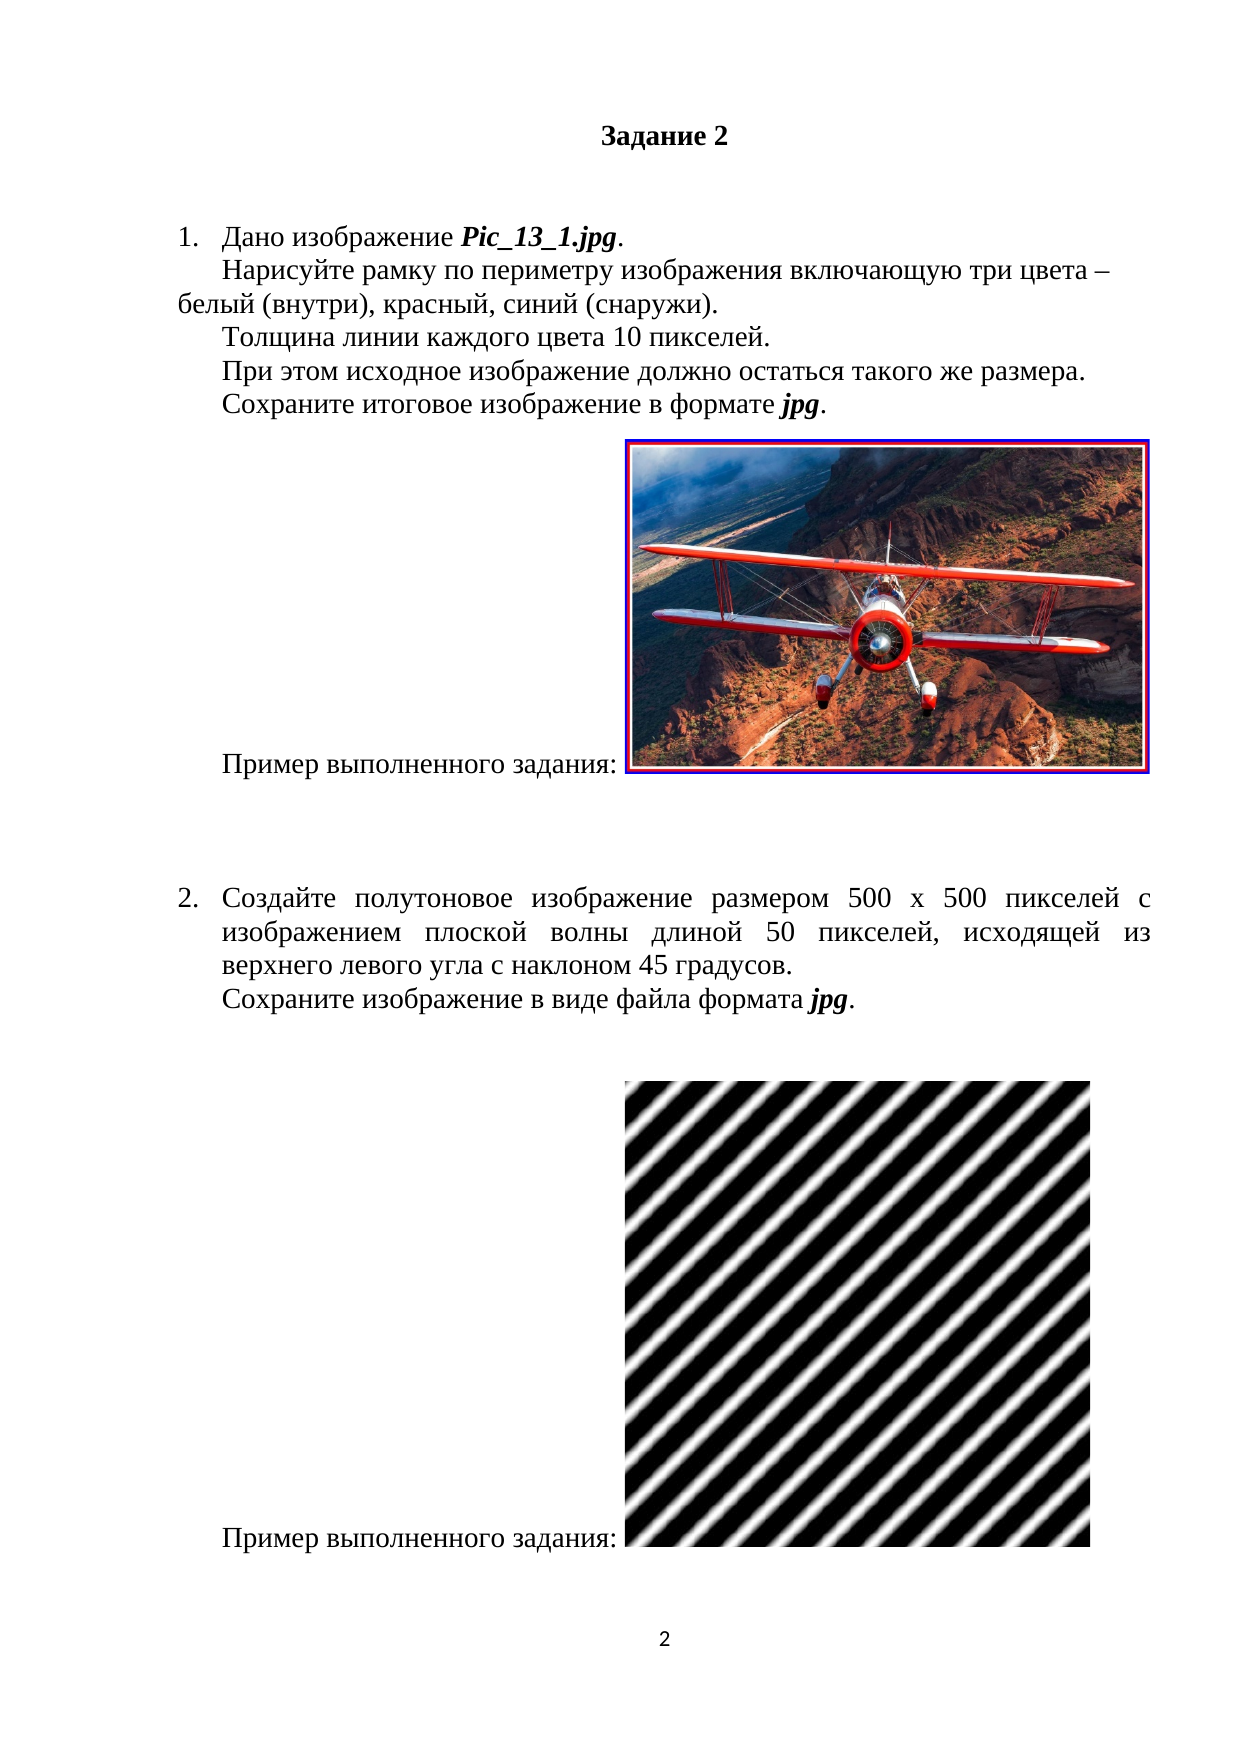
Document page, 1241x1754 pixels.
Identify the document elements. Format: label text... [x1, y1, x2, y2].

list Дано изображение Pic_13_1.jpg. [177, 219, 1152, 252]
text Сохраните изображение в виде файла формата jpg. [177, 981, 1152, 1014]
list Создайте полутоновое изображение размером 500 х 500 пикселей с изображением плоской волны длиной 50 пикселей, исходящей из верхнего левого угла с наклоном 45 градусов. [177, 880, 1152, 981]
picture [624, 439, 1150, 774]
text Толщина линии каждого цвета 10 пикселей. [177, 319, 1152, 353]
text Сохраните итоговое изображение в формате jpg. [177, 386, 1152, 420]
text Нарисуйте рамку по периметру изображения включающую три цвета – белый (внутри), красный, синий (снаружи). [177, 252, 1152, 319]
text При этом исходное изображение должно остаться такого же размера. [177, 353, 1152, 386]
picture [624, 1081, 1091, 1547]
list Задание 2 [177, 118, 1152, 152]
